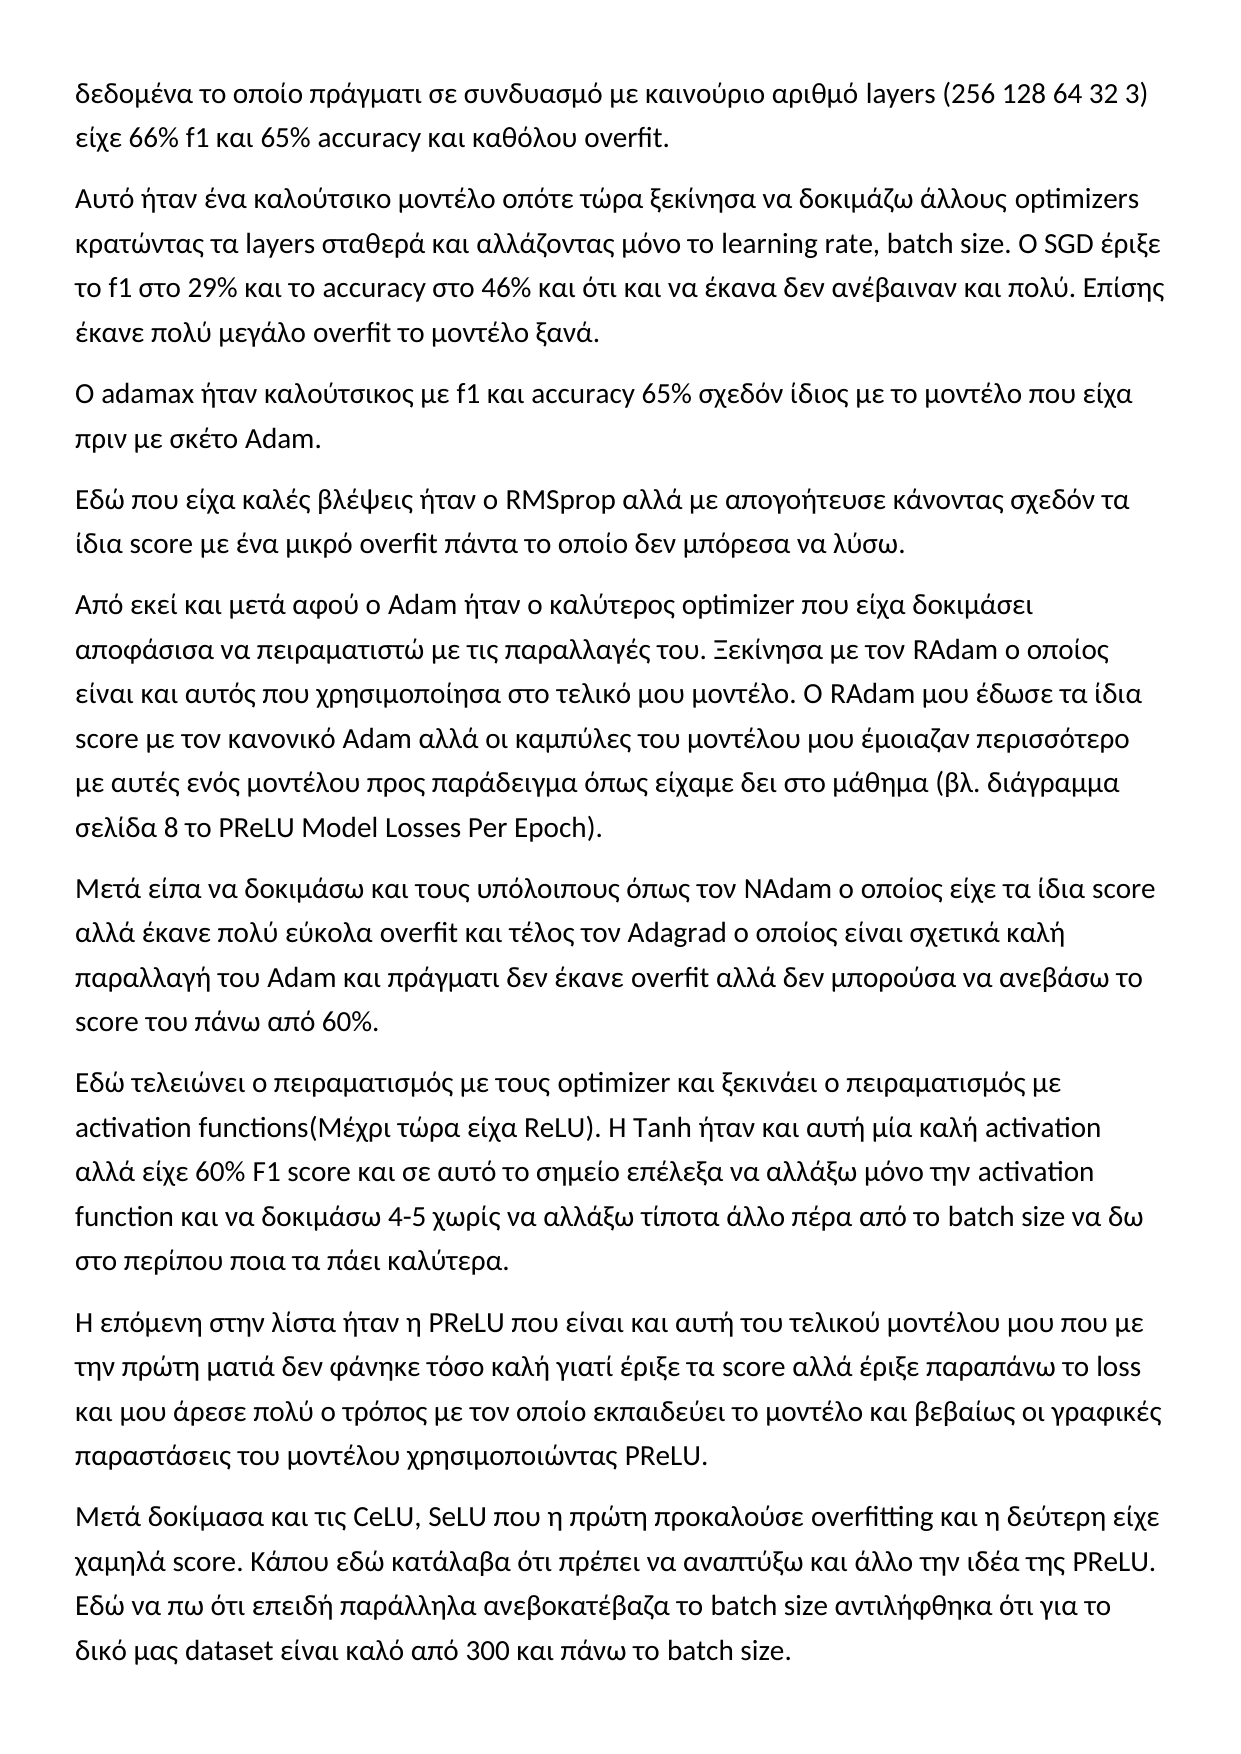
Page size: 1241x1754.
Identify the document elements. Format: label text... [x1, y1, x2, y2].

text H επόμενη στην λίστα ήταν η PReLU που είναι και αυτή του τελικού μοντέλου μου που με την πρώτη ματιά δεν φάνηκε τόσο καλή γιατί έριξε τα score αλλά έριξε παραπάνω το loss και μου άρεσε πολύ ο τρόπος με τον οποίο εκπαιδεύει το μοντέλο και βεβαίως οι γραφικές παραστάσεις του μοντέλου χρησιμοποιώντας PReLU. [75, 1304, 1165, 1473]
text Εδώ που είχα καλές βλέψεις ήταν ο RMSprop αλλά με απογοήτευσε κάνοντας σχεδόν τα ίδια score με ένα μικρό overfit πάντα το οποίο δεν μπόρεσα να λύσω. [75, 481, 1165, 561]
text Μετά είπα να δοκιμάσω και τους υπόλοιπους όπως τον NAdam ο οποίος είχε τα ίδια score αλλά έκανε πολύ εύκολα overfit και τέλος τον Adagrad ο οποίος είναι σχετικά καλή παραλλαγή του Adam και πράγματι δεν έκανε overfit αλλά δεν μπορούσα να ανεβάσω το score του πάνω από 60%. [75, 870, 1165, 1039]
text Από εκεί και μετά αφού ο Adam ήταν ο καλύτερος optimizer που είχα δοκιμάσει αποφάσισα να πειραματιστώ με τις παραλλαγές του. Ξεκίνησα με τον RAdam ο οποίος είναι και αυτός που χρησιμοποίησα στο τελικό μου μοντέλο. Ο RAdam μου έδωσε τα ίδια score με τον κανονικό Adam αλλά οι καμπύλες του μοντέλου μου έμοιαζαν περισσότερο με αυτές ενός μοντέλου προς παράδειγμα όπως είχαμε δει στο μάθημα (βλ. διάγραμμα σελίδα 8 το PReLU Model Losses Per Epoch). [75, 586, 1165, 844]
text Μετά δοκίμασα και τις CeLU, SeLU που η πρώτη προκαλούσε overfitting και η δεύτερη είχε χαμηλά score. Κάπου εδώ κατάλαβα ότι πρέπει να αναπτύξω και άλλο την ιδέα της PReLU. Εδώ να πω ότι επειδή παράλληλα ανεβοκατέβαζα το batch size αντιλήφθηκα ότι για το δικό μας dataset είναι καλό από 300 και πάνω το batch size. [75, 1498, 1165, 1667]
text Εδώ τελειώνει ο πειραματισμός με τους optimizer και ξεκινάει ο πειραματισμός με activation functions(Μέχρι τώρα είχα ReLU). H Tanh ήταν και αυτή μία καλή activation αλλά είχε 60% F1 score και σε αυτό το σημείο επέλεξα να αλλάξω μόνο την activation function και να δοκιμάσω 4-5 χωρίς να αλλάξω τίποτα άλλο πέρα από το batch size να δω στο περίπου ποια τα πάει καλύτερα. [75, 1064, 1165, 1278]
text Ο adamax ήταν καλούτσικος με f1 και accuracy 65% σχεδόν ίδιος με το μοντέλο που είχα πριν με σκέτο Adam. [75, 375, 1165, 455]
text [75, 75, 1165, 155]
text Αυτό ήταν ένα καλούτσικο μοντέλο οπότε τώρα ξεκίνησα να δοκιμάζω άλλους optimizers κρατώντας τα layers σταθερά και αλλάζοντας μόνο το learning rate, batch size. O SGD έριξε το f1 στο 29% και το accuracy στο 46% και ότι και να έκανα δεν ανέβαιναν και πολύ. Επίσης έκανε πολύ μεγάλο overfit το μοντέλο ξανά. [75, 181, 1165, 350]
